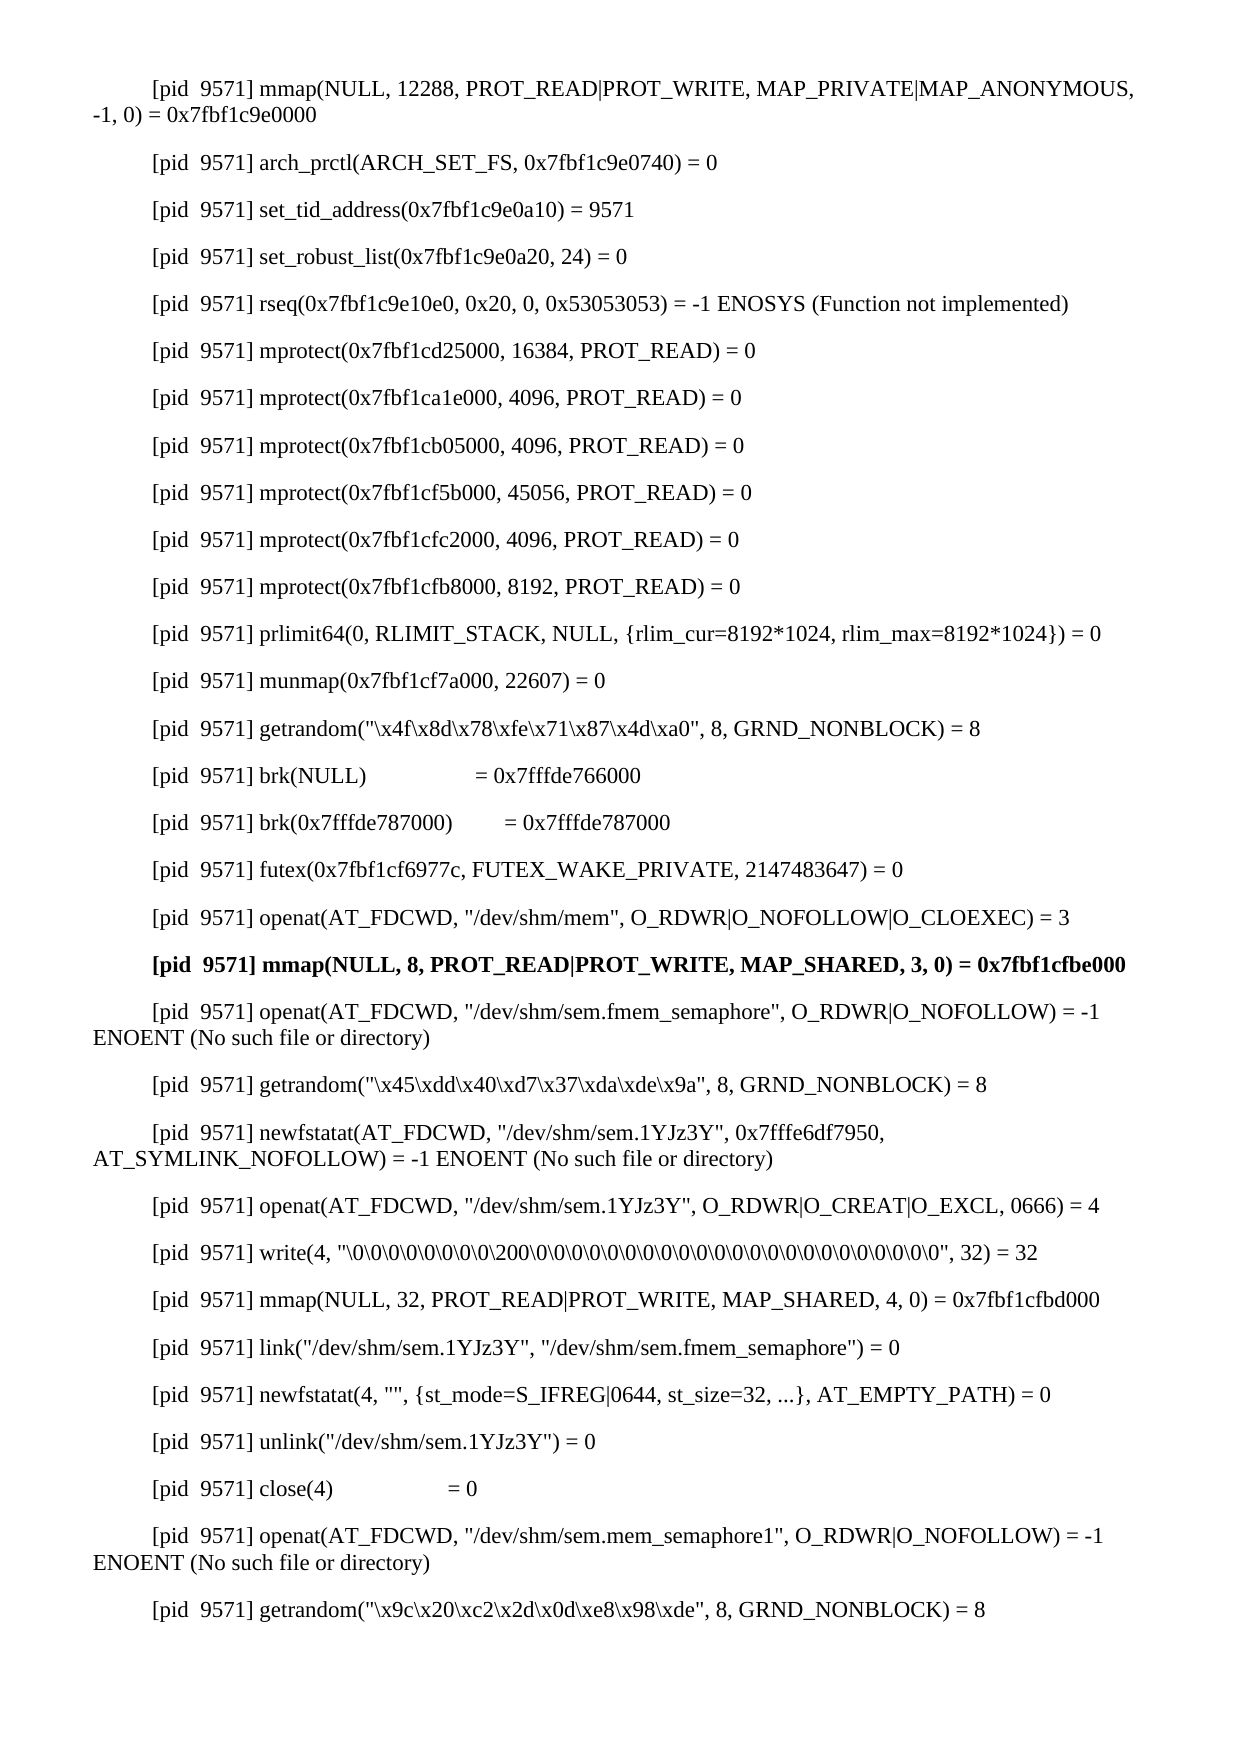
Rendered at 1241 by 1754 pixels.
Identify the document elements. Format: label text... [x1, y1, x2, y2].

text [pid 9571] getrandom("\x45\xdd\x40\xd7\x37\xda\xde\x9a", 8, GRND_NONBLOCK) = 8 [93, 1071, 1147, 1098]
text [pid 9571] getrandom("\x4f\x8d\x78\xfe\x71\x87\x4d\xa0", 8, GRND_NONBLOCK) = 8 [93, 715, 1147, 741]
text [pid 9571] openat(AT_FDCWD, "/dev/shm/sem.mem_semaphore1", O_RDWR|O_NOFOLLOW) = -1 ENOENT (No such file or directory) [93, 1522, 1147, 1575]
text [pid 9571] prlimit64(0, RLIMIT_STACK, NULL, {rlim_cur=8192*1024, rlim_max=8192*1024}) = 0 [93, 620, 1147, 647]
text [pid 9571] close(4) = 0 [93, 1475, 1147, 1502]
text [pid 9571] mprotect(0x7fbf1cfb8000, 8192, PROT_READ) = 0 [93, 573, 1147, 599]
text [pid 9571] unlink("/dev/shm/sem.1YJz3Y") = 0 [93, 1428, 1147, 1454]
text [pid 9571] newfstatat(AT_FDCWD, "/dev/shm/sem.1YJz3Y", 0x7fffe6df7950, AT_SYMLINK_NOFOLLOW) = -1 ENOENT (No such file or directory) [93, 1119, 1147, 1171]
text [pid 9571] mprotect(0x7fbf1cd25000, 16384, PROT_READ) = 0 [93, 337, 1147, 364]
text [pid 9571] munmap(0x7fbf1cf7a000, 22607) = 0 [93, 668, 1147, 694]
text [pid 9571] mprotect(0x7fbf1cfc2000, 4096, PROT_READ) = 0 [93, 526, 1147, 552]
text [pid 9571] mmap(NULL, 12288, PROT_READ|PROT_WRITE, MAP_PRIVATE|MAP_ANONYMOUS, -1, 0) = 0x7fbf1c9e0000 [93, 75, 1147, 128]
text [pid 9571] arch_prctl(ARCH_SET_FS, 0x7fbf1c9e0740) = 0 [93, 148, 1147, 175]
text [pid 9571] brk(0x7fffde787000) = 0x7fffde787000 [93, 809, 1147, 836]
text [pid 9571] newfstatat(4, "", {st_mode=S_IFREG|0644, st_size=32, ...}, AT_EMPTY_PATH) = 0 [93, 1381, 1147, 1407]
text [pid 9571] openat(AT_FDCWD, "/dev/shm/sem.1YJz3Y", O_RDWR|O_CREAT|O_EXCL, 0666) = 4 [93, 1192, 1147, 1218]
text [pid 9571] mmap(NULL, 32, PROT_READ|PROT_WRITE, MAP_SHARED, 4, 0) = 0x7fbf1cfbd000 [93, 1287, 1147, 1313]
text [pid 9571] write(4, "\0\0\0\0\0\0\0\0\200\0\0\0\0\0\0\0\0\0\0\0\0\0\0\0\0\0\0\0\0\0\0\0", 32) = 32 [93, 1239, 1147, 1266]
text [pid 9571] set_tid_address(0x7fbf1c9e0a10) = 9571 [93, 196, 1147, 222]
text [pid 9571] mprotect(0x7fbf1ca1e000, 4096, PROT_READ) = 0 [93, 384, 1147, 411]
text [pid 9571] openat(AT_FDCWD, "/dev/shm/sem.fmem_semaphore", O_RDWR|O_NOFOLLOW) = -1 ENOENT (No such file or directory) [93, 998, 1147, 1051]
text [pid 9571] getrandom("\x9c\x20\xc2\x2d\x0d\xe8\x98\xde", 8, GRND_NONBLOCK) = 8 [93, 1596, 1147, 1622]
text [pid 9571] mprotect(0x7fbf1cb05000, 4096, PROT_READ) = 0 [93, 432, 1147, 458]
text [pid 9571] brk(NULL) = 0x7fffde766000 [93, 762, 1147, 788]
text [pid 9571] rseq(0x7fbf1c9e10e0, 0x20, 0, 0x53053053) = -1 ENOSYS (Function not implemented) [93, 290, 1147, 316]
text [pid 9571] link("/dev/shm/sem.1YJz3Y", "/dev/shm/sem.fmem_semaphore") = 0 [93, 1334, 1147, 1360]
text [pid 9571] futex(0x7fbf1cf6977c, FUTEX_WAKE_PRIVATE, 2147483647) = 0 [93, 856, 1147, 883]
text [pid 9571] mmap(NULL, 8, PROT_READ|PROT_WRITE, MAP_SHARED, 3, 0) = 0x7fbf1cfbe000 [93, 951, 1147, 977]
text [pid 9571] set_robust_list(0x7fbf1c9e0a20, 24) = 0 [93, 243, 1147, 269]
text [pid 9571] mprotect(0x7fbf1cf5b000, 45056, PROT_READ) = 0 [93, 479, 1147, 505]
text [pid 9571] openat(AT_FDCWD, "/dev/shm/mem", O_RDWR|O_NOFOLLOW|O_CLOEXEC) = 3 [93, 903, 1147, 930]
